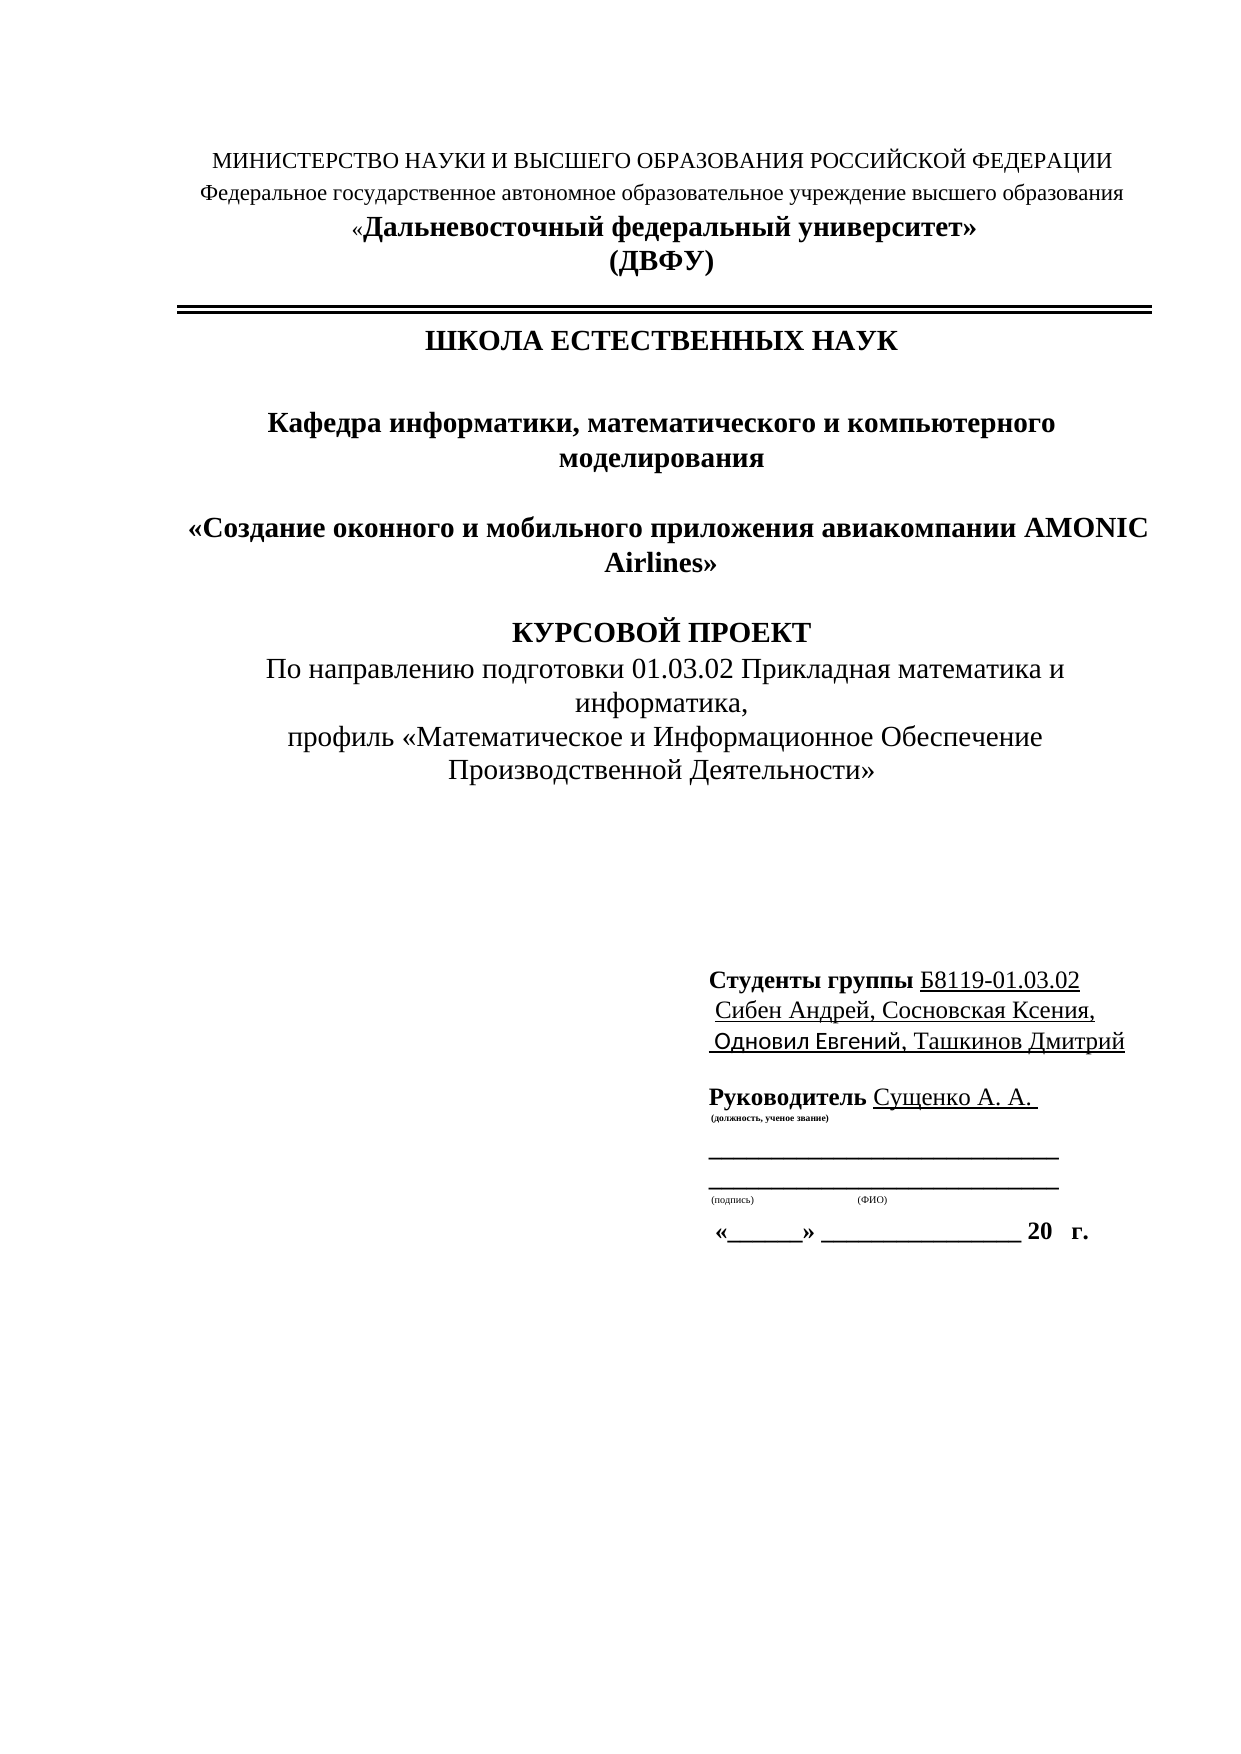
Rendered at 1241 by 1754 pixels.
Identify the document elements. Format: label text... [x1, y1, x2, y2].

table_cell ​ШКОЛА ЕСТЕСТВЕННЫХ НАУК ​ [177, 314, 1152, 394]
table_cell ​ «Дальневосточный федеральный университет» (ДВФУ) [177, 209, 1152, 305]
table_cell ​По направлению подготовки 01.03.02 Прикладная математика и информатика, профиль «Математическое и Информационное Обеспечение Производственной Деятельности» ​ ​ ​ ​ ​ ​Студенты группы Б8119-01.03.02 ​ Сибен Андрей, Сосновская Ксения, Одновил Евгений, Ташкинов Дмитрий ​Руководитель Сущенко А. А. ​ (должность, ученое звание) ​____________________________ ​____________________________ ​ (подпись) (ФИО) ​ «______» ________________ 20 г. ​ ​ ​ ​ [177, 650, 1152, 1388]
table_header МИНИСТЕРСТВО НАУКИ И ВЫСШЕГО ОБРАЗОВАНИЯ РОССИЙСКОЙ ФЕДЕРАЦИИ [177, 147, 1152, 178]
table_cell ​Кафедра информатики, математического и компьютерного моделирования ​ [177, 394, 1152, 509]
table_cell ​ «Создание оконного и мобильного приложения авиакомпании AMONIC Airlines» ​ ​КУРСОВОЙ ПРОЕКТ [177, 509, 1152, 650]
table_cell ​Федеральное государственное автономное образовательное учреждение высшего образования [177, 178, 1152, 209]
